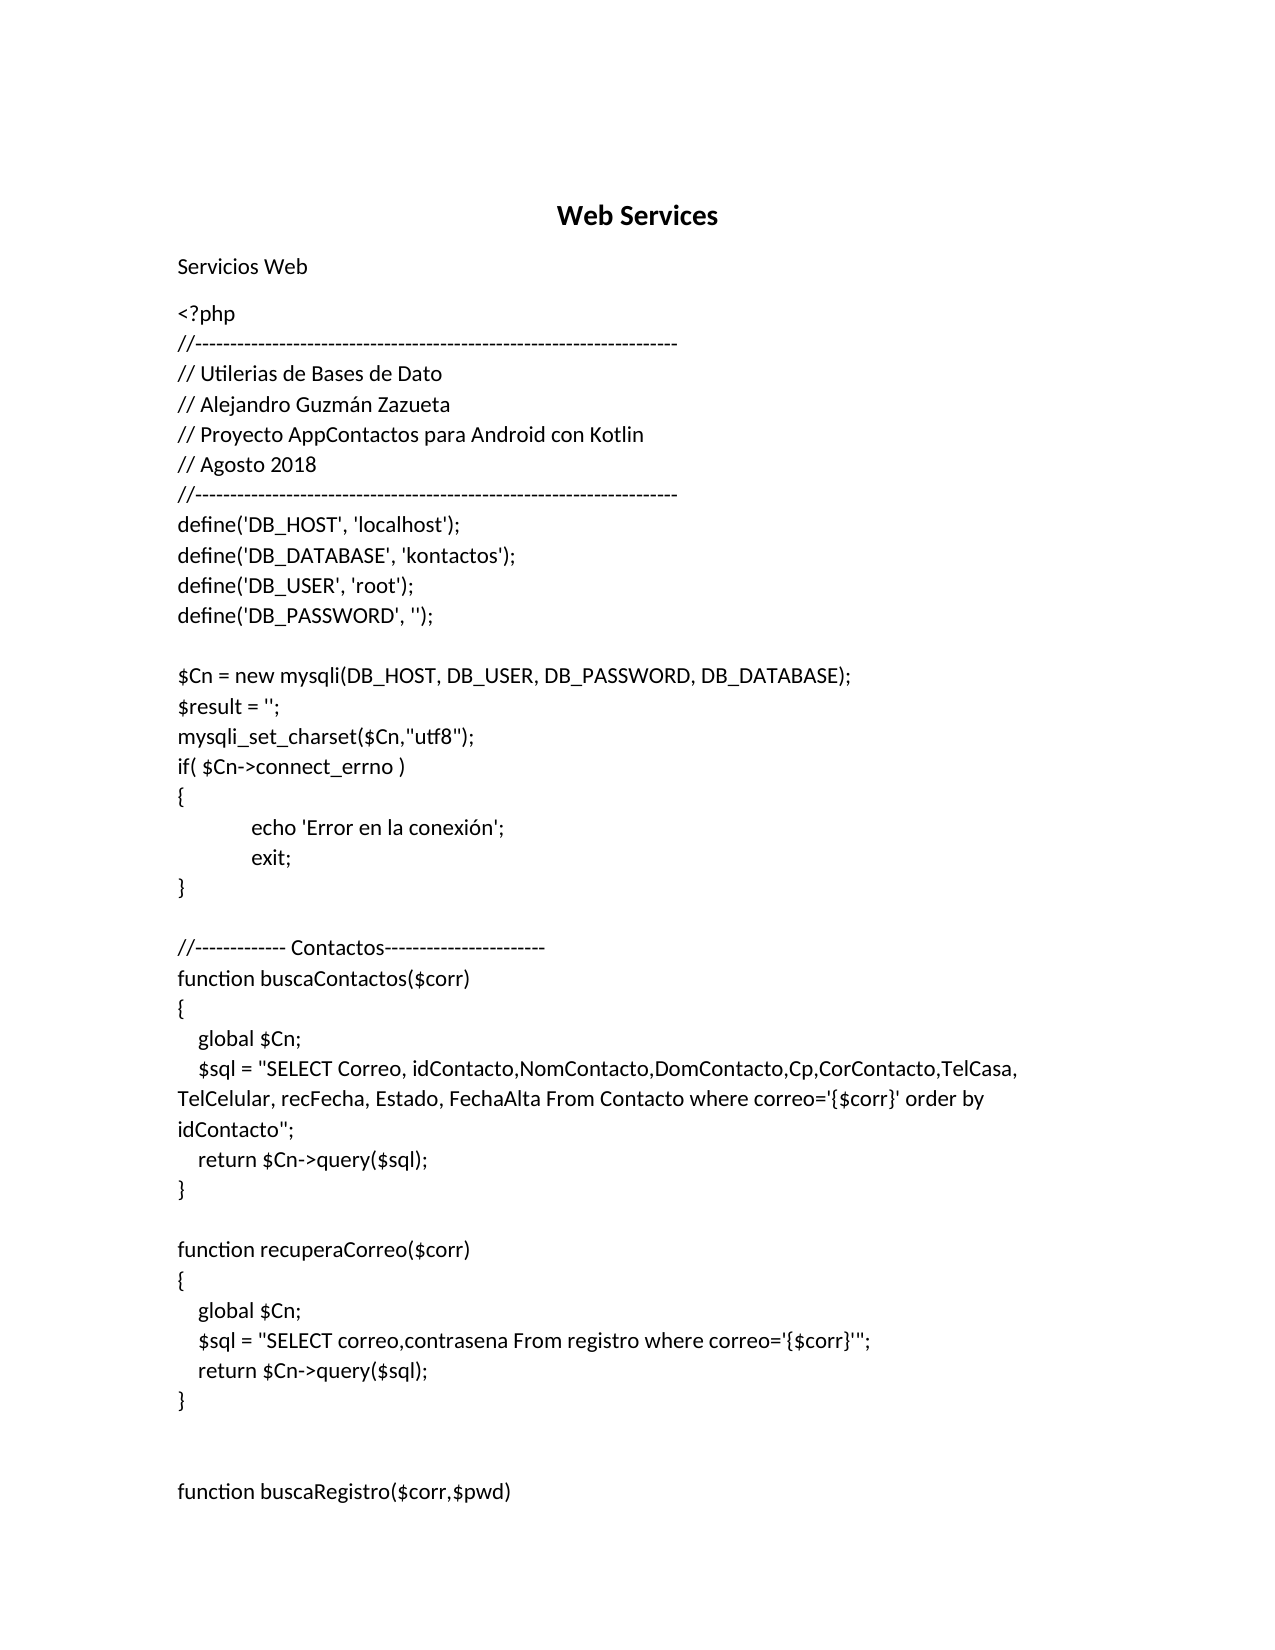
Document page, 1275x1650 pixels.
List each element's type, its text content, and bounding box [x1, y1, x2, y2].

text mysqli_set_charset($Cn,"utf8"); [177, 722, 1098, 750]
text // Agosto 2018 [177, 450, 1098, 478]
text define('DB_USER', 'root'); [177, 571, 1098, 599]
text $sql = "SELECT correo,contrasena From registro where correo='{$corr}'"; [177, 1326, 1098, 1354]
text { [177, 994, 1098, 1022]
text function recuperaCorreo($corr) [177, 1236, 1098, 1264]
text define('DB_HOST', 'localhost'); [177, 511, 1098, 539]
text return $Cn->query($sql); [177, 1356, 1098, 1384]
text } [177, 1387, 1098, 1415]
text function buscaContactos($corr) [177, 964, 1098, 992]
text { [177, 782, 1098, 811]
text global $Cn; [177, 1296, 1098, 1324]
text } [177, 1175, 1098, 1203]
text // Proyecto AppContactos para Android con Kotlin [177, 420, 1098, 448]
text Web Services [177, 197, 1098, 233]
text echo 'Error en la conexión'; [177, 813, 1098, 841]
text //--------------------------------------------------------------------- [177, 480, 1098, 508]
text //------------- Contactos----------------------- [177, 933, 1098, 962]
text // Alejandro Guzmán Zazueta [177, 390, 1098, 418]
text } [177, 873, 1098, 901]
text //--------------------------------------------------------------------- [177, 329, 1098, 357]
text define('DB_DATABASE', 'kontactos'); [177, 541, 1098, 569]
text $sql = "SELECT Correo, idContacto,NomContacto,DomContacto,Cp,CorContacto,TelCasa, TelCelular, recFecha, Estado, FechaAlta From Contacto where correo='{$corr}' order by idContacto"; [177, 1054, 1098, 1143]
text <?php [177, 299, 1098, 327]
text { [177, 1266, 1098, 1294]
text Servicios Web [177, 252, 1098, 280]
text return $Cn->query($sql); [177, 1145, 1098, 1173]
text function buscaRegistro($corr,$pwd) [177, 1477, 1098, 1505]
text exit; [177, 843, 1098, 871]
text define('DB_PASSWORD', ''); [177, 601, 1098, 629]
text $Cn = new mysqli(DB_HOST, DB_USER, DB_PASSWORD, DB_DATABASE); [177, 662, 1098, 690]
text global $Cn; [177, 1024, 1098, 1052]
text // Utilerias de Bases de Dato [177, 359, 1098, 388]
text if( $Cn->connect_errno ) [177, 752, 1098, 780]
text $result = ''; [177, 692, 1098, 720]
